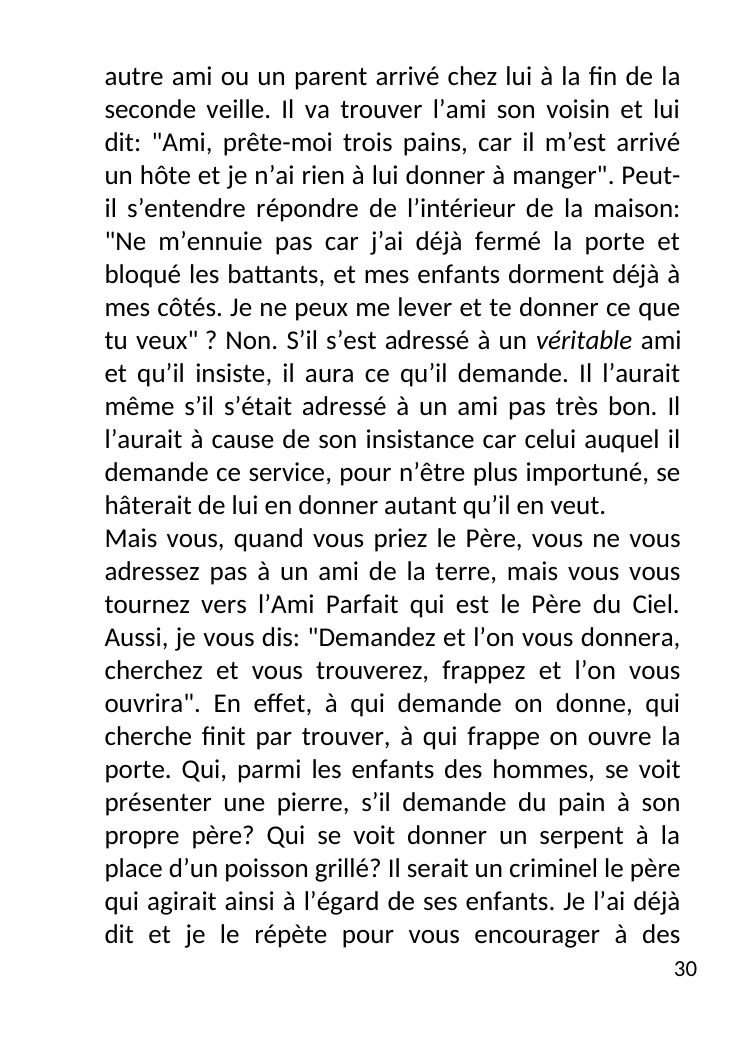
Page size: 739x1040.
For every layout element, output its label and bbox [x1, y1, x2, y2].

text [104, 59, 681, 521]
text [104, 521, 681, 951]
